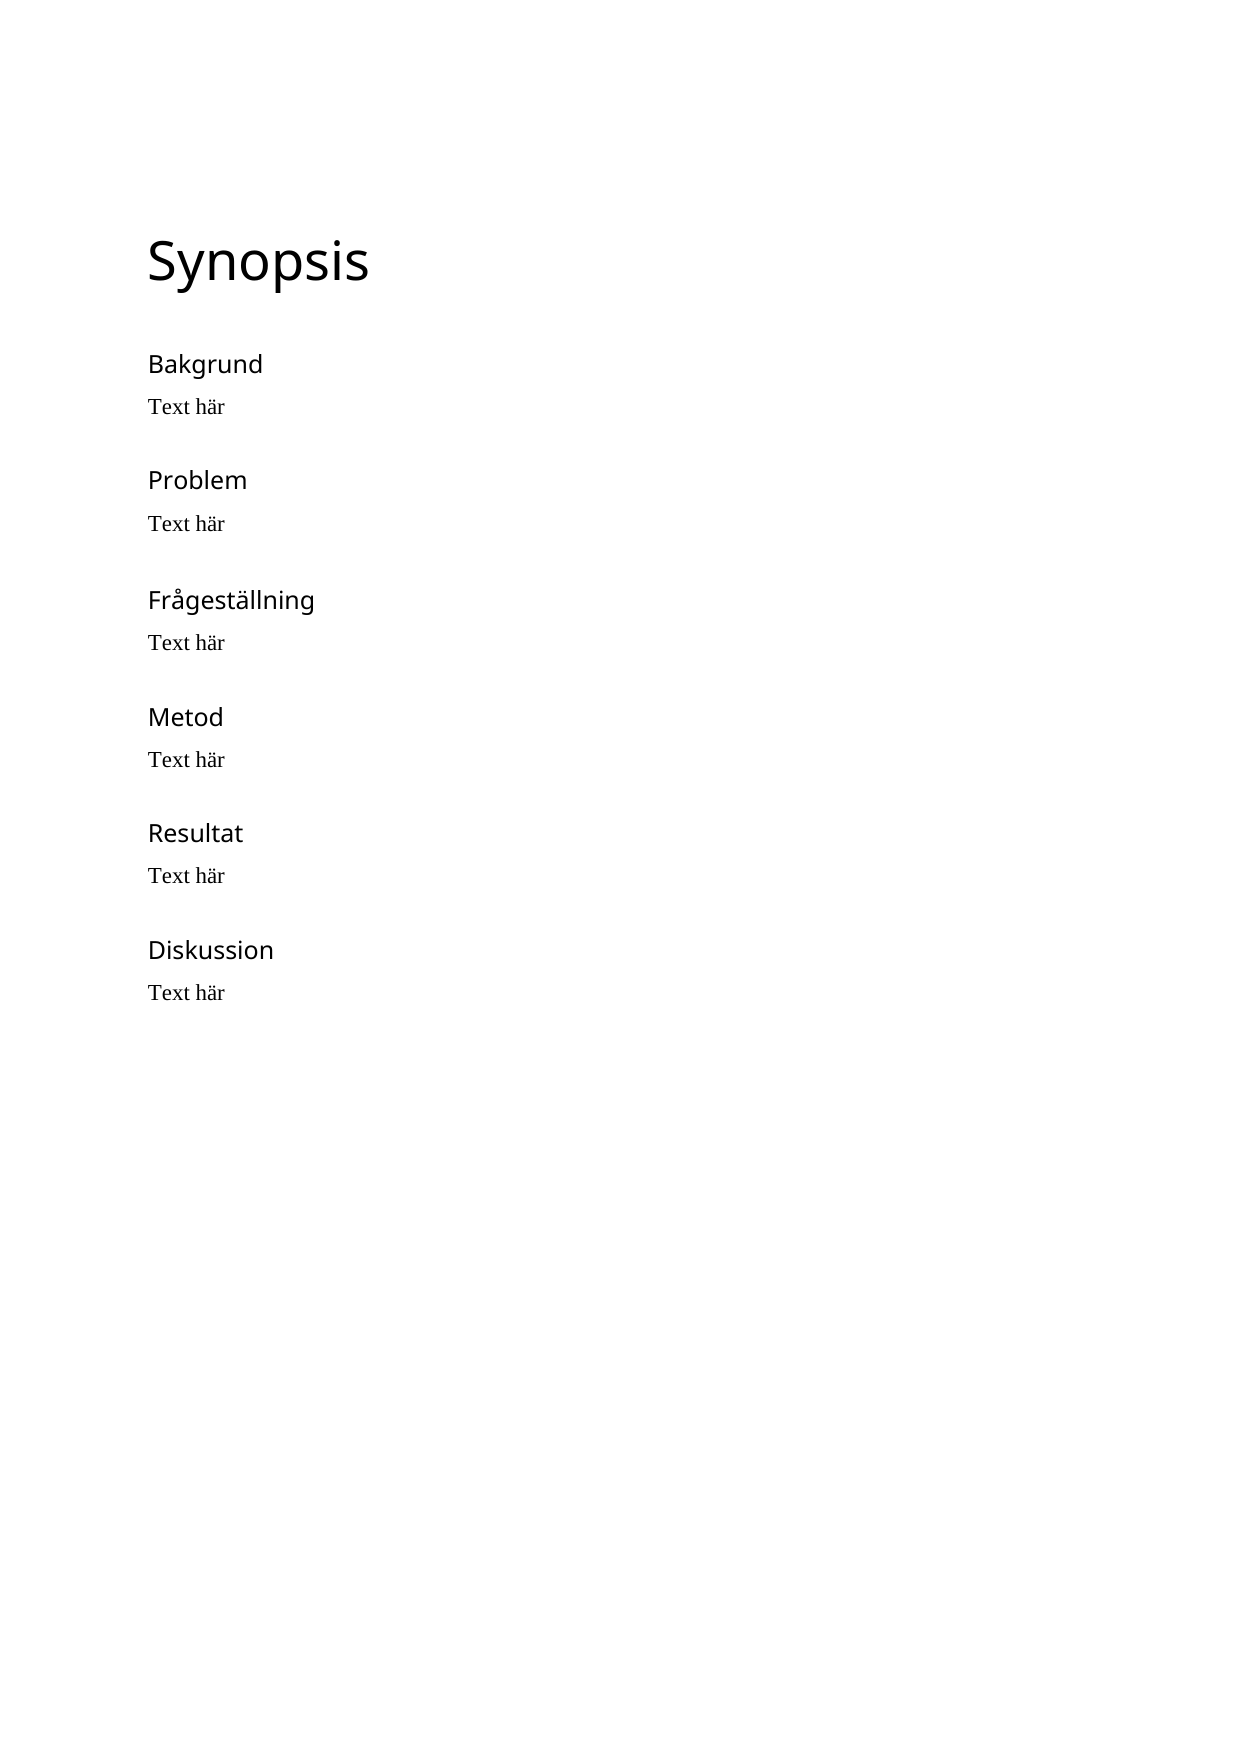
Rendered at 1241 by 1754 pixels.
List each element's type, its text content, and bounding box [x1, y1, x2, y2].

text Text här [148, 629, 1093, 655]
text Text här [148, 862, 1093, 889]
text Text här [148, 509, 1093, 536]
text Frågeställning [148, 582, 1093, 617]
text Text här [148, 979, 1093, 1005]
text Synopsis [148, 223, 1093, 296]
text Metod [148, 699, 1093, 733]
text Bakgrund [148, 346, 1093, 380]
text Problem [148, 463, 1093, 497]
text Text här [148, 393, 1093, 419]
text Resultat [148, 816, 1093, 850]
text Diskussion [148, 932, 1093, 967]
text Text här [148, 746, 1093, 772]
